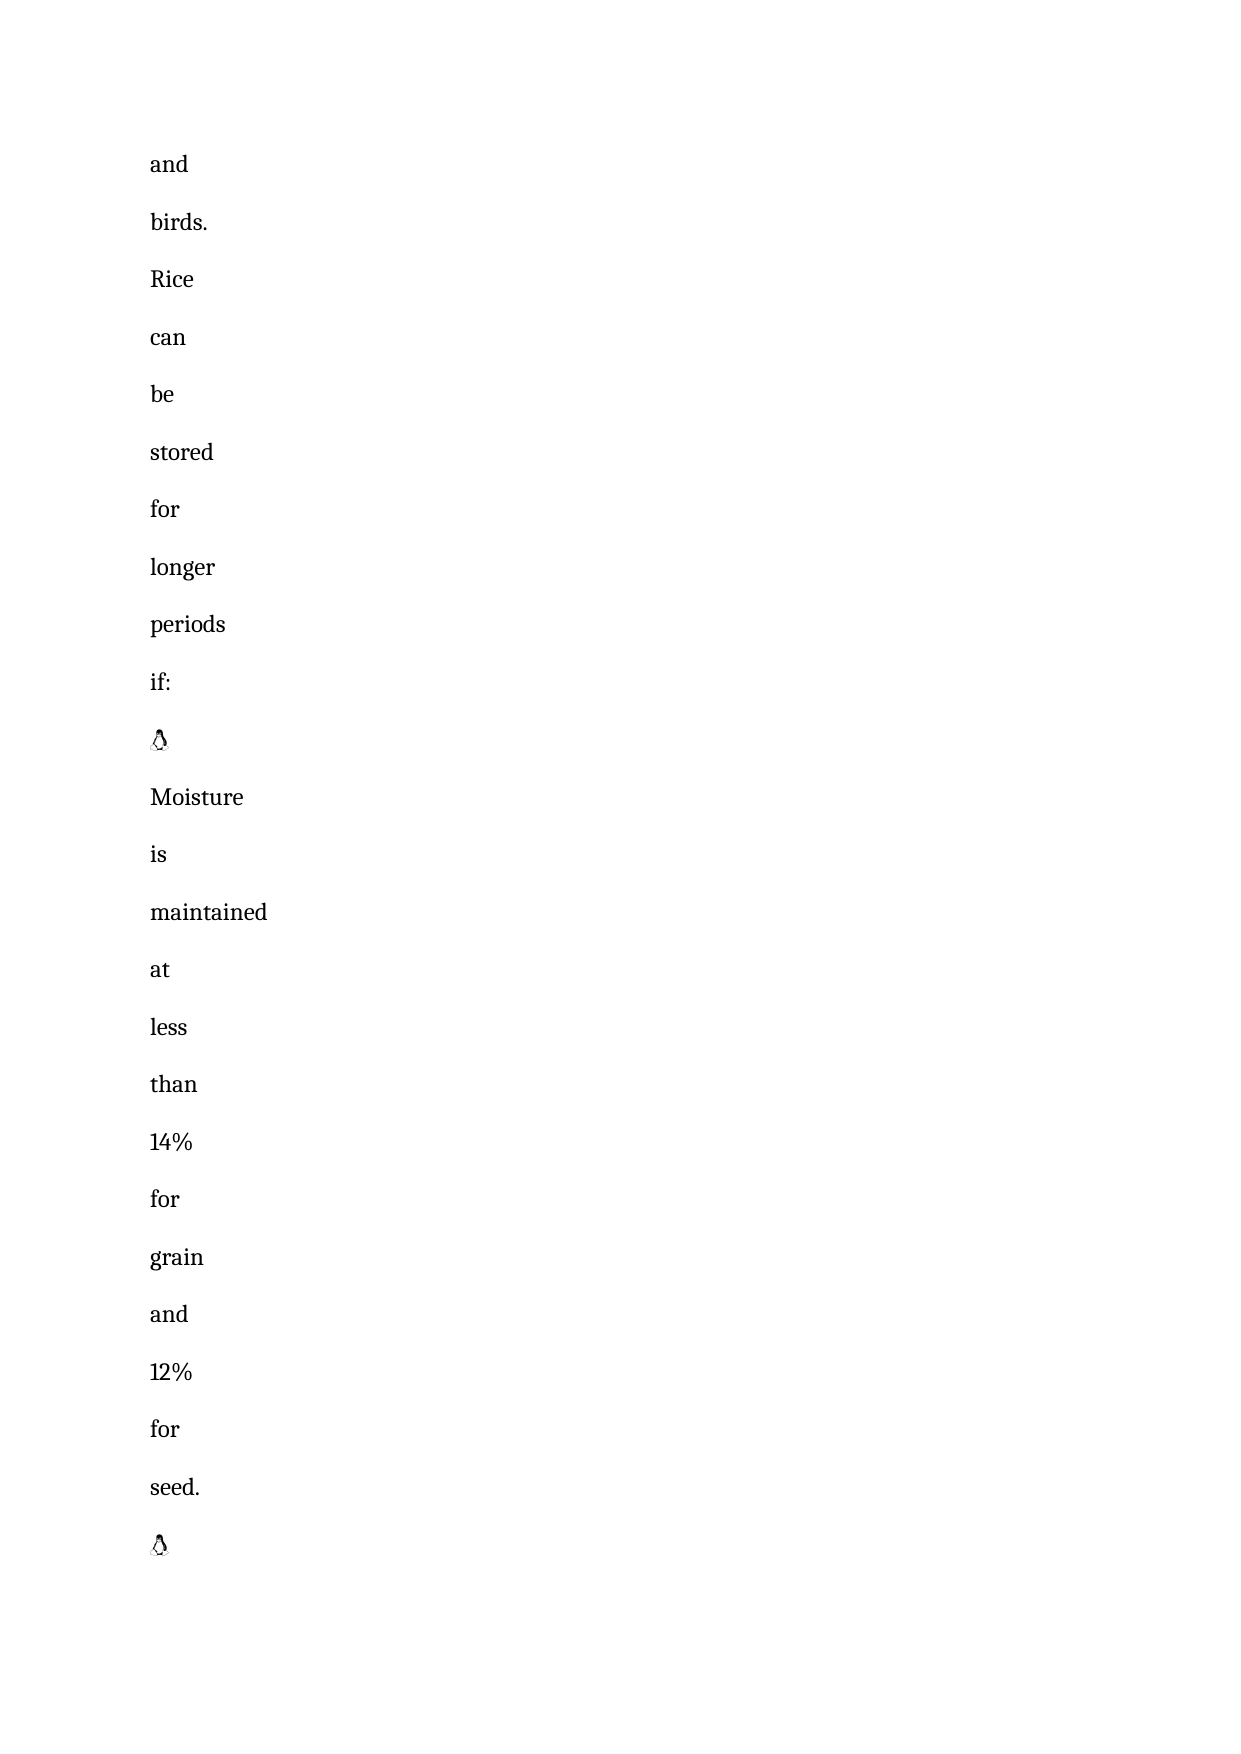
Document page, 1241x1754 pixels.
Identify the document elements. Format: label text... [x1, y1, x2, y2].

text longer [150, 552, 1090, 581]
text and [150, 150, 1090, 179]
text  [150, 725, 1090, 754]
text 12% [150, 1357, 1090, 1386]
text periods [150, 610, 1090, 639]
text is [150, 840, 1090, 869]
text if: [150, 667, 1090, 696]
text and [150, 1300, 1090, 1329]
text grain [150, 1242, 1090, 1271]
text 14% [150, 1127, 1090, 1156]
text  [150, 1530, 1090, 1559]
text less [150, 1012, 1090, 1041]
text for [150, 495, 1090, 524]
text Rice [150, 265, 1090, 294]
text than [150, 1070, 1090, 1099]
text seed. [150, 1472, 1090, 1501]
text be [150, 380, 1090, 409]
text at [150, 955, 1090, 984]
text birds. [150, 207, 1090, 236]
text can [150, 322, 1090, 351]
text for [150, 1185, 1090, 1214]
text for [150, 1415, 1090, 1444]
text maintained [150, 897, 1090, 926]
text Moisture [150, 782, 1090, 811]
text stored [150, 437, 1090, 466]
